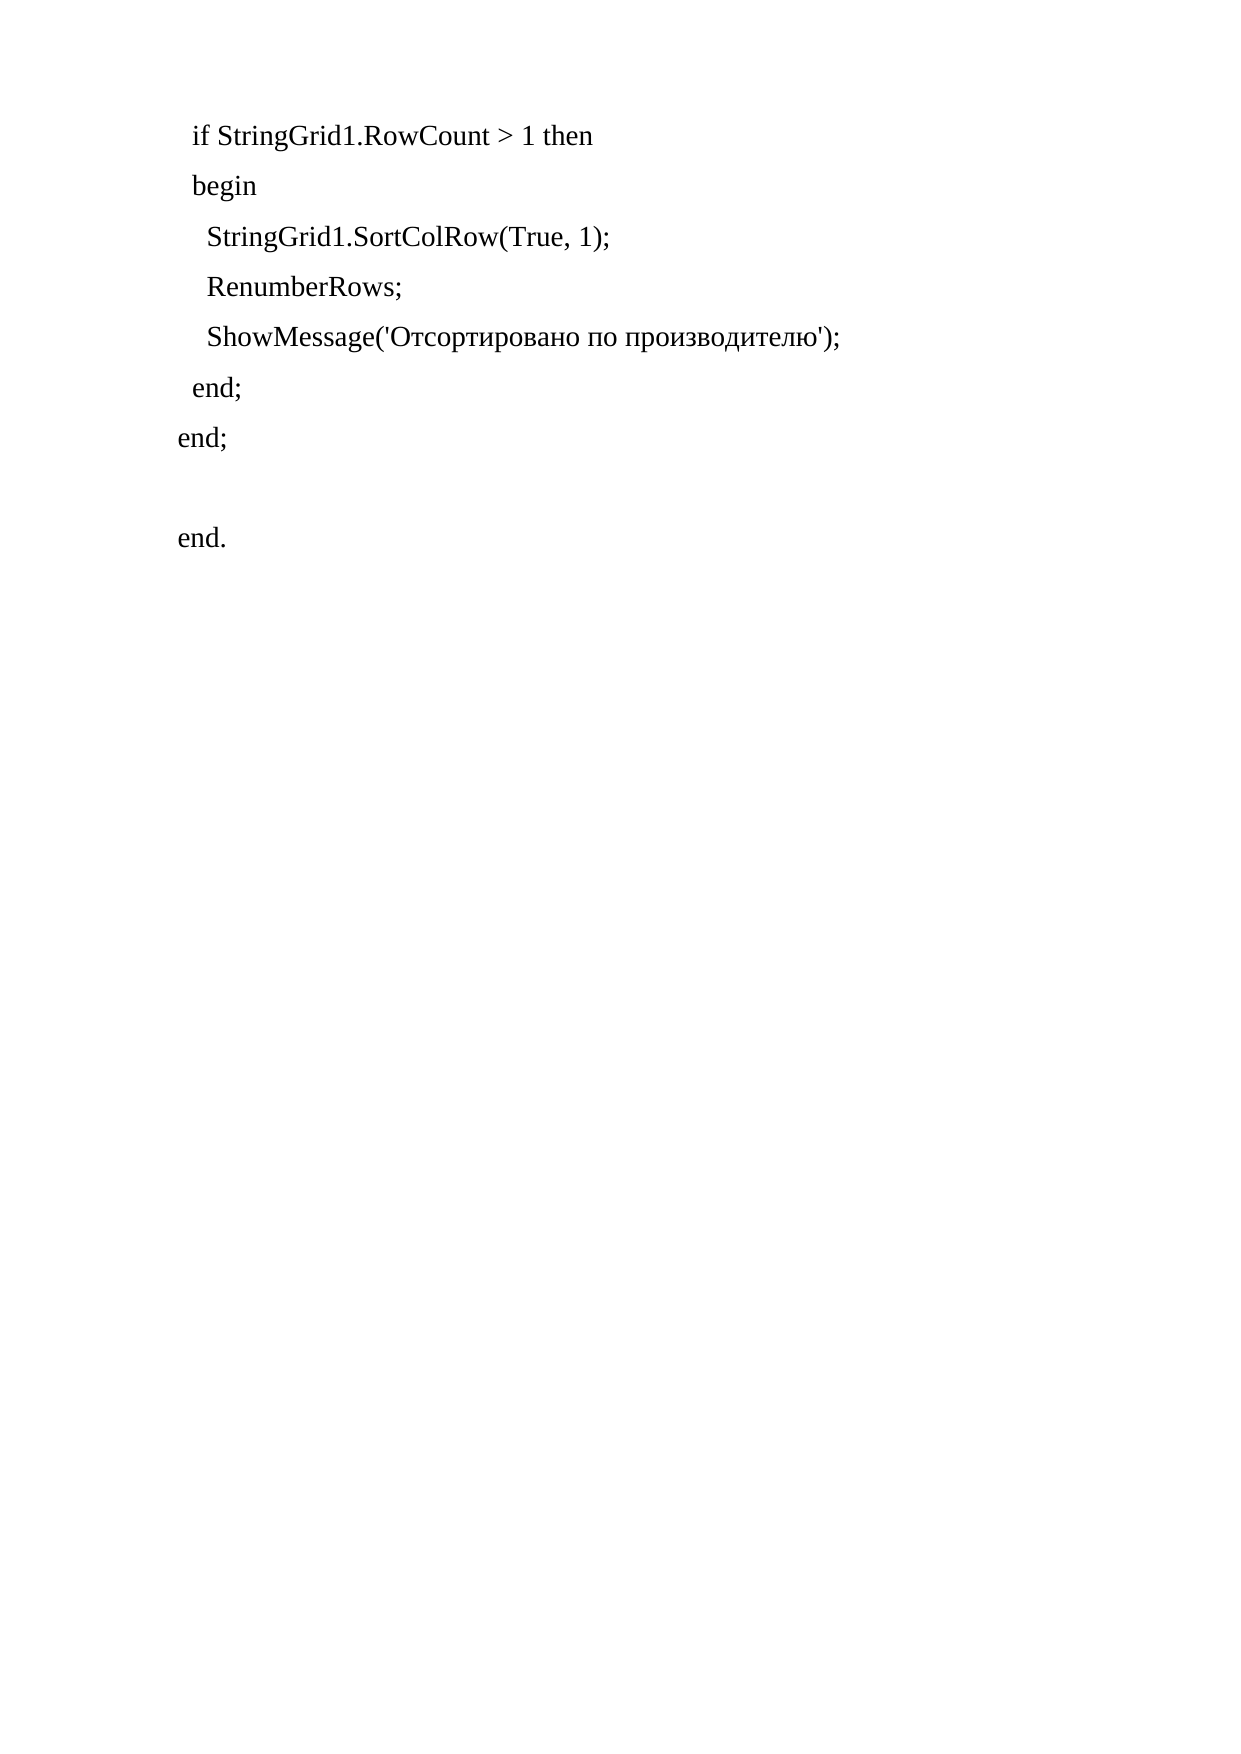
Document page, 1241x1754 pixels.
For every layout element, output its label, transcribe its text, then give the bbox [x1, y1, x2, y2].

text if StringGrid1.RowCount > 1 then [177, 118, 1152, 152]
text end. [177, 521, 1152, 554]
text ShowMessage('Отсортировано по производителю'); [177, 319, 1152, 353]
text end; [177, 420, 1152, 453]
text StringGrid1.SortColRow(True, 1); [177, 219, 1152, 252]
text RenumberRows; [177, 269, 1152, 303]
text begin [177, 168, 1152, 202]
text end; [177, 370, 1152, 403]
